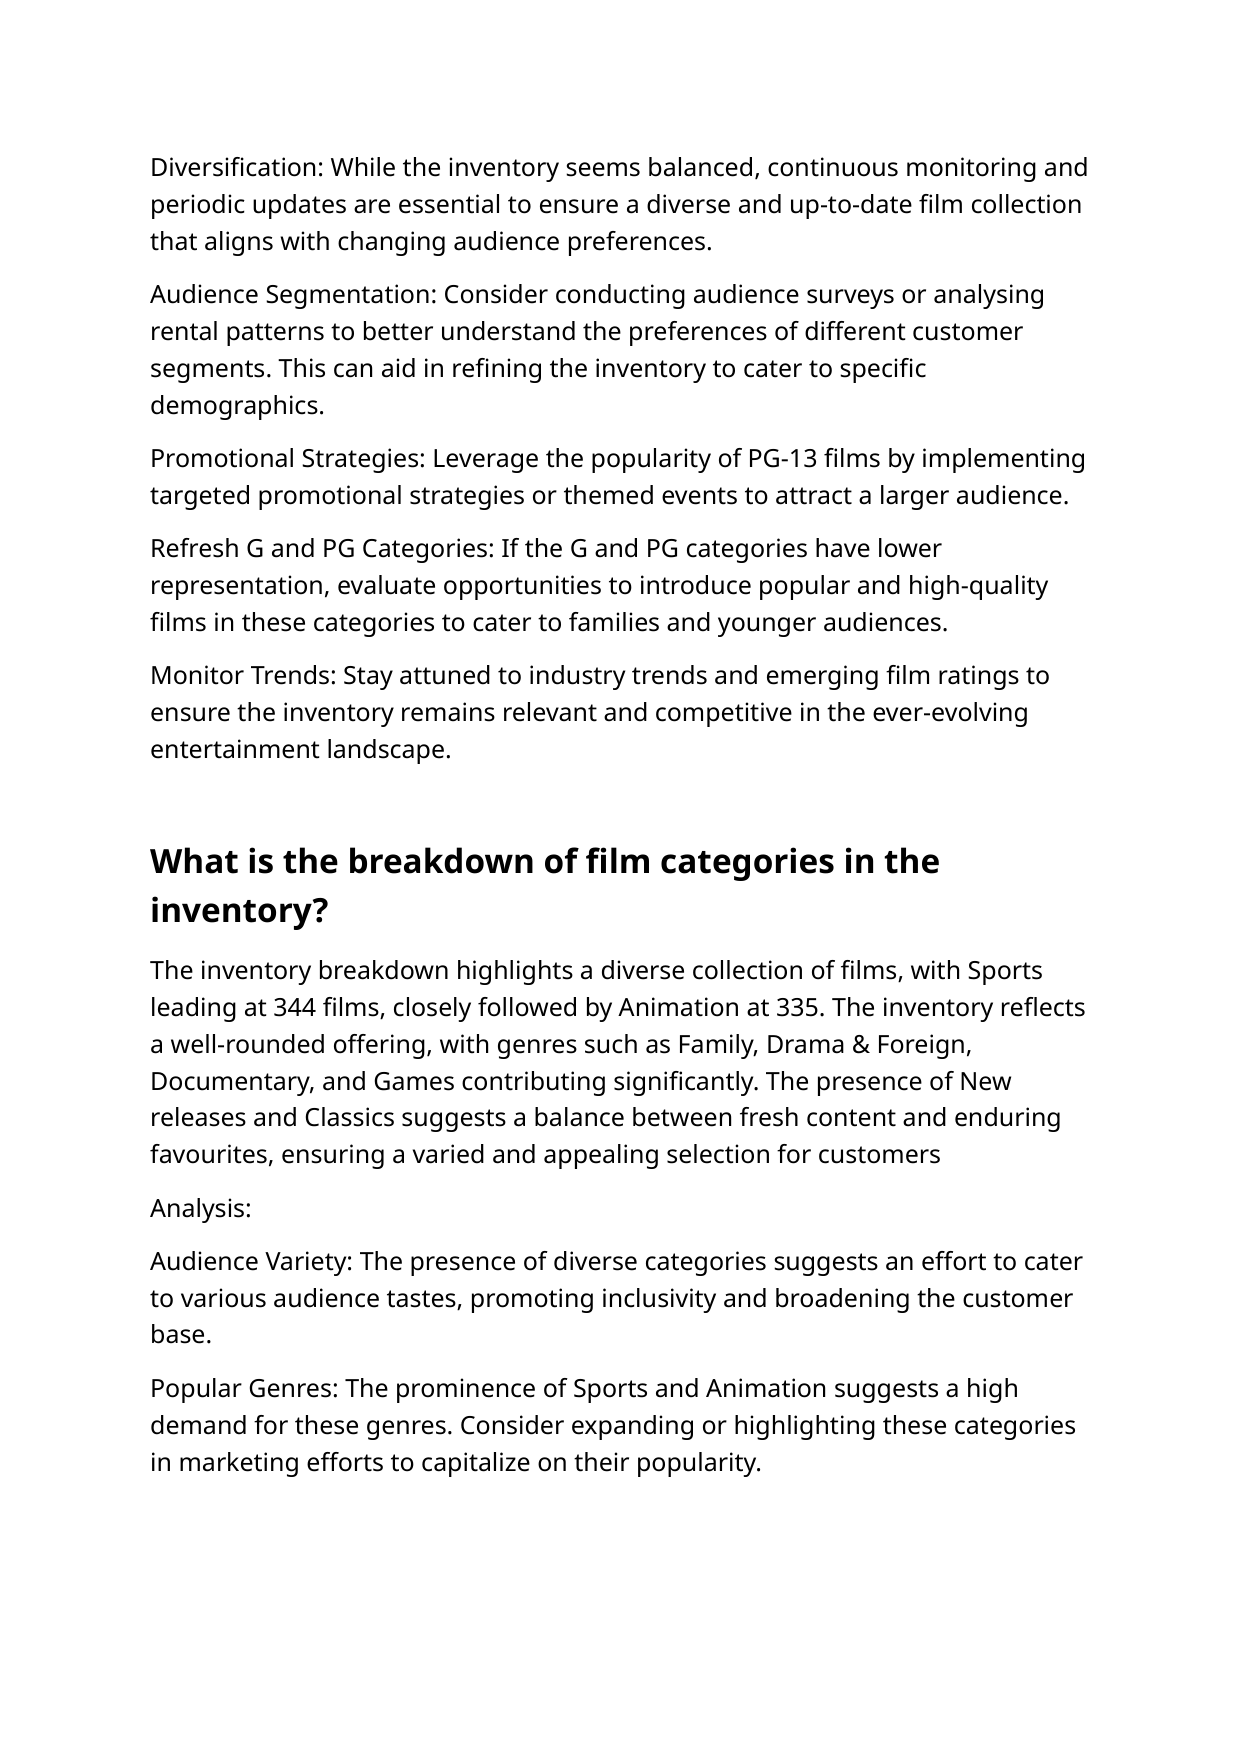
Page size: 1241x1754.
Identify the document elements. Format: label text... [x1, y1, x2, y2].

text The inventory breakdown highlights a diverse collection of films, with Sports leading at 344 films, closely followed by Animation at 335. The inventory reflects a well-rounded offering, with genres such as Family, Drama & Foreign, Documentary, and Games contributing significantly. The presence of New releases and Classics suggests a balance between fresh content and enduring favourites, ensuring a varied and appealing selection for customers [150, 953, 1090, 1171]
text Refresh G and PG Categories: If the G and PG categories have lower representation, evaluate opportunities to introduce popular and high-quality films in these categories to cater to families and younger audiences. [150, 531, 1090, 638]
text Analysis: [150, 1190, 1090, 1224]
text Diversification: While the inventory seems balanced, continuous monitoring and periodic updates are essential to ensure a diverse and up-to-date film collection that aligns with changing audience preferences. [150, 150, 1090, 258]
text What is the breakdown of film categories in the inventory? [150, 838, 1090, 933]
text Monitor Trends: Stay attuned to industry trends and emerging film ratings to ensure the inventory remains relevant and competitive in the ever-evolving entertainment landscape. [150, 658, 1090, 766]
text Promotional Strategies: Leverage the popularity of PG-13 films by implementing targeted promotional strategies or themed events to attract a larger audience. [150, 441, 1090, 512]
text Audience Segmentation: Consider conducting audience surveys or analysing rental patterns to better understand the preferences of different customer segments. This can aid in refining the inventory to cater to specific demographics. [150, 277, 1090, 421]
text Audience Variety: The presence of diverse categories suggests an effort to cater to various audience tastes, promoting inclusivity and broadening the customer base. [150, 1244, 1090, 1351]
text Popular Genres: The prominence of Sports and Animation suggests a high demand for these genres. Consider expanding or highlighting these categories in marketing efforts to capitalize on their popularity. [150, 1371, 1090, 1478]
